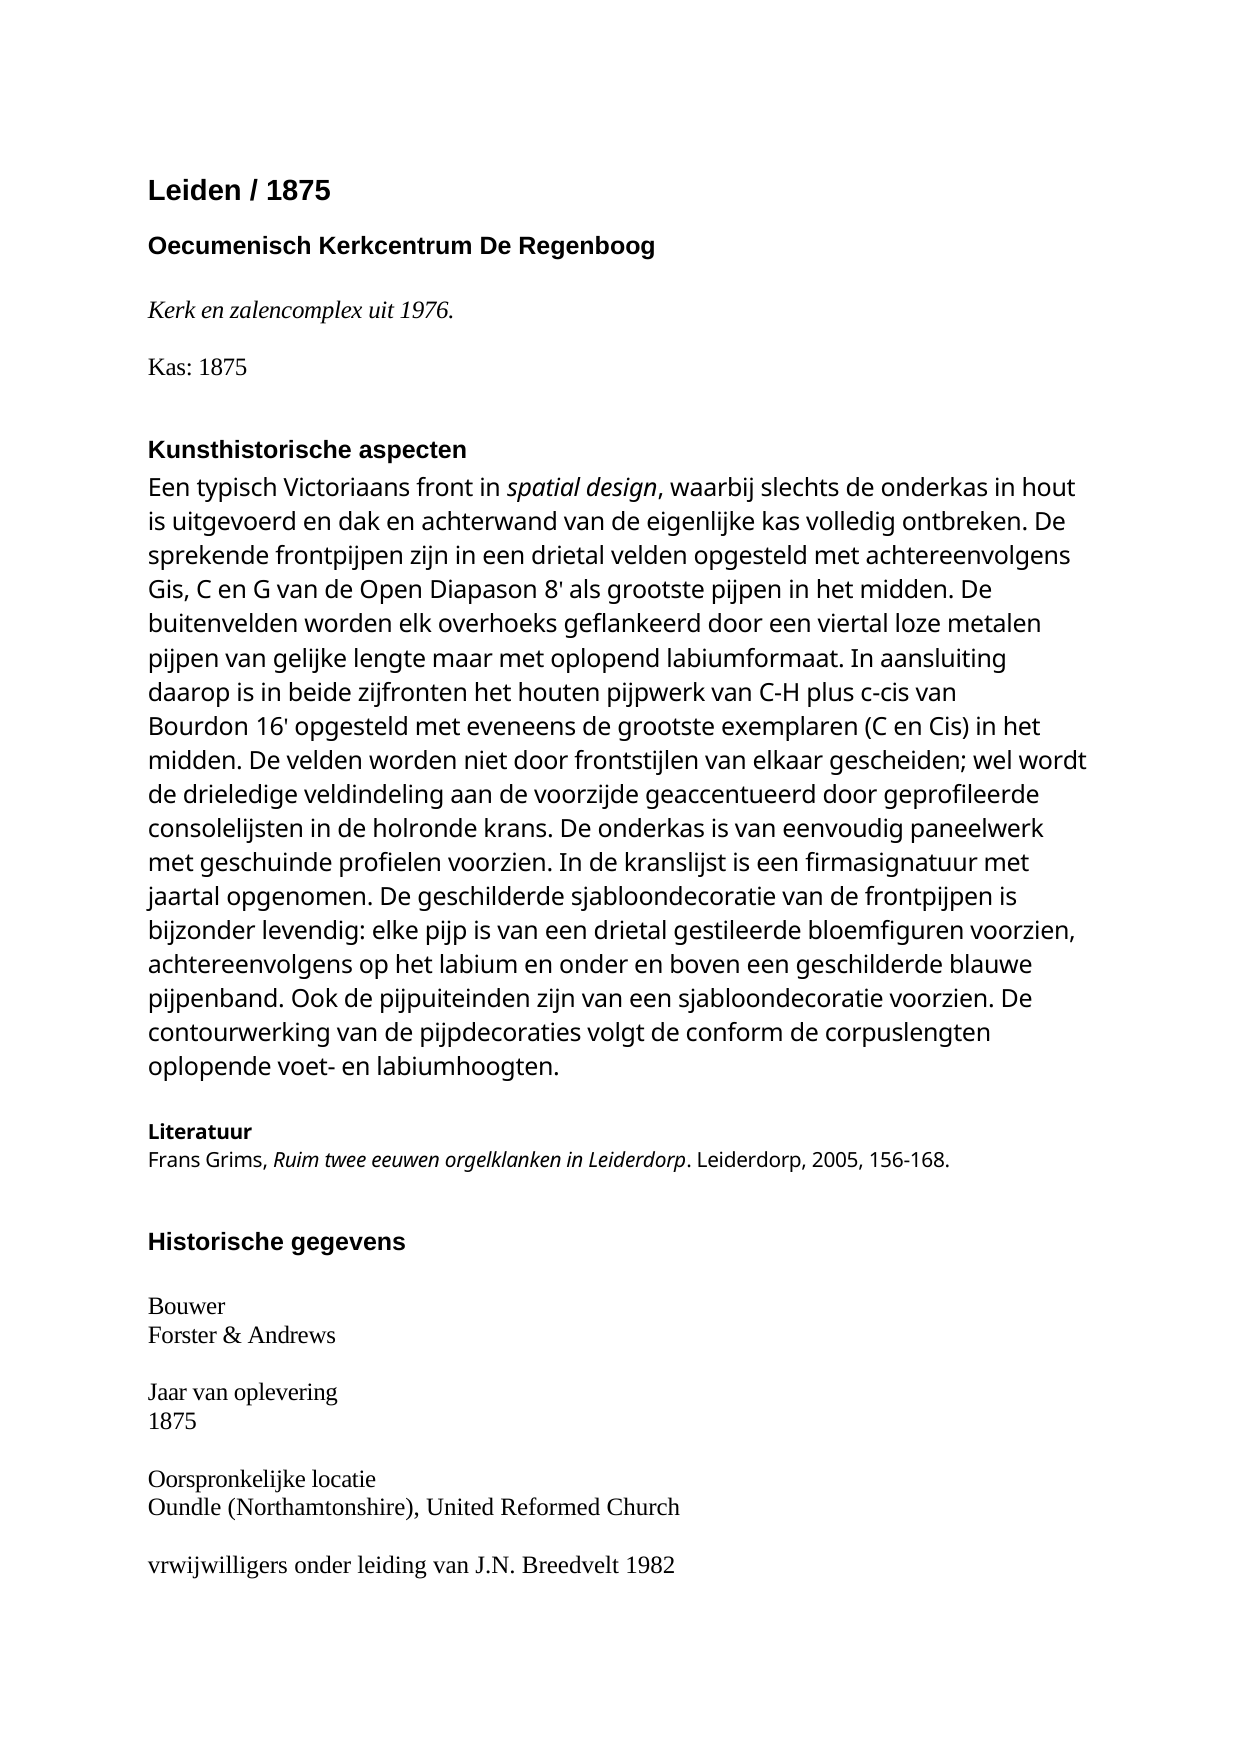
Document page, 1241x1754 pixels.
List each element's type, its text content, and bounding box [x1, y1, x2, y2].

text Oundle (Northamtonshire), United Reformed Church [148, 1492, 1093, 1521]
subtitle Historische gegevens [148, 1227, 1093, 1256]
text Oorspronkelijke locatie [148, 1464, 1093, 1492]
text vrwijwilligers onder leiding van J.N. Breedvelt 1982 [148, 1550, 1093, 1579]
text 1875 [148, 1406, 1093, 1435]
text Kas: 1875 [148, 352, 1093, 381]
subtitle Kunsthistorische aspecten [148, 435, 1093, 464]
text Frans Grims, Ruim twee eeuwen orgelklanken in Leiderdorp. Leiderdorp, 2005, 156-168. [148, 1146, 1093, 1174]
text Jaar van oplevering [148, 1377, 1093, 1406]
subtitle Oecumenisch Kerkcentrum De Regenboog [148, 231, 1093, 260]
text Kerk en zalencomplex uit 1976. [148, 295, 1093, 324]
text Een typisch Victoriaans front in spatial design, waarbij slechts de onderkas in hout is uitgevoerd en dak en achterwand van de eigenlijke kas volledig ontbreken. De sprekende frontpijpen zijn in een drietal velden opgesteld met achtereenvolgens Gis, C en G van de Open Diapason 8' als grootste pijpen in het midden. De buitenvelden worden elk overhoeks geflankeerd door een viertal loze metalen pijpen van gelijke lengte maar met oplopend labiumformaat. In aansluiting daarop is in beide zijfronten het houten pijpwerk van C-H plus c-cis van Bourdon 16' opgesteld met eveneens de grootste exemplaren (C en Cis) in het midden. De velden worden niet door frontstijlen van elkaar gescheiden; wel wordt de drieledige veldindeling aan de voorzijde geaccentueerd door geprofileerde consolelijsten in de holronde krans. De onderkas is van eenvoudig paneelwerk met geschuinde profielen voorzien. In de kranslijst is een firmasignatuur met jaartal opgenomen. De geschilderde sjabloondecoratie van de frontpijpen is bijzonder levendig: elke pijp is van een drietal gestileerde bloemfiguren voorzien, achtereenvolgens op het labium en onder en boven een geschilderde blauwe pijpenband. Ook de pijpuiteinden zijn van een sjabloondecoratie voorzien. De contourwerking van de pijpdecoraties volgt de conform de corpuslengten oplopende voet- en labiumhoogten. [148, 470, 1093, 1083]
text Bouwer [148, 1291, 1093, 1320]
text Literatuur [148, 1117, 1093, 1146]
text Forster & Andrews [148, 1320, 1093, 1349]
subtitle Leiden / 1875 [148, 173, 1093, 206]
